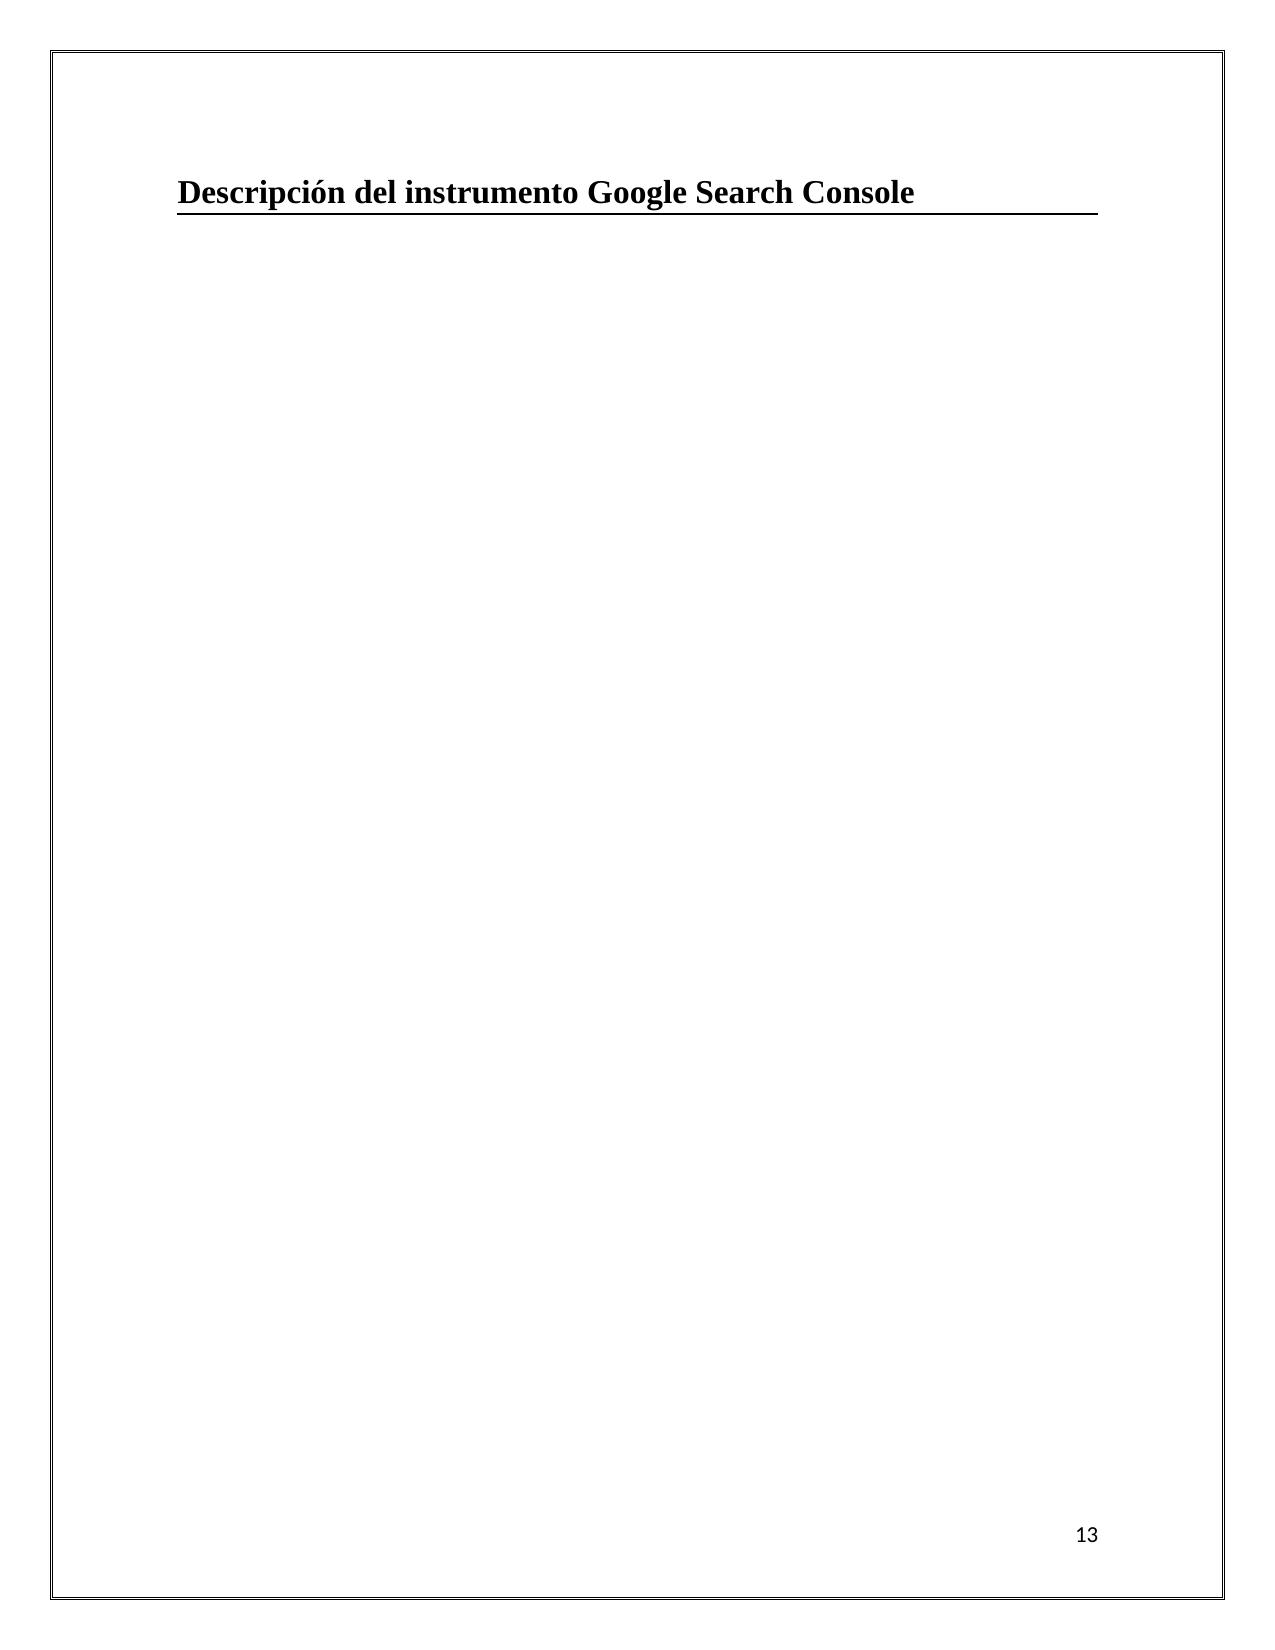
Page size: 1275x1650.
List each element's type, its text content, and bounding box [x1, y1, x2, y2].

subtitle Descripción del instrumento Google Search Console [177, 173, 1098, 213]
